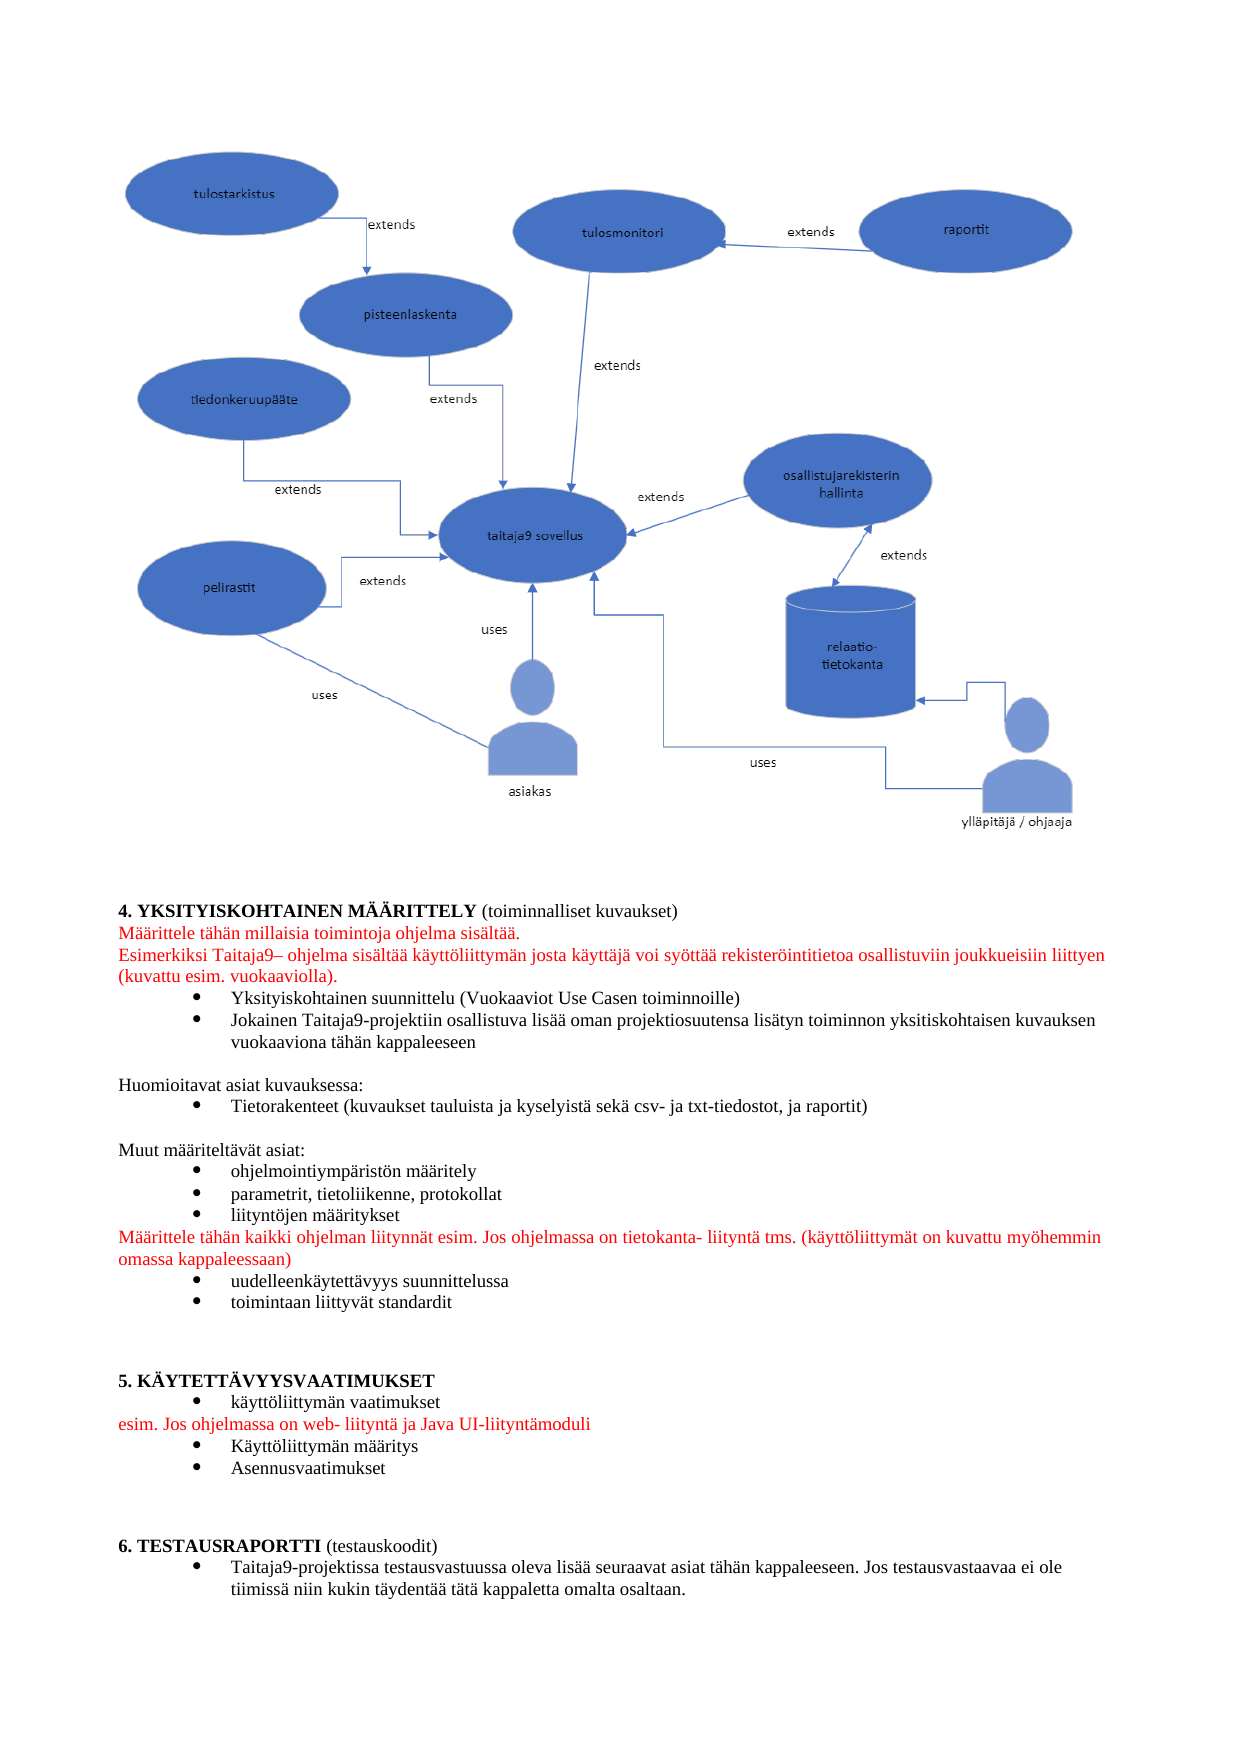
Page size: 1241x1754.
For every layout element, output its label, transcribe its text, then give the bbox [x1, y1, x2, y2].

text Huomioitavat asiat kuvauksessa: [118, 1074, 1122, 1095]
list ohjelmointiympäristön määritely [193, 1160, 1122, 1182]
text Esimerkiksi Taitaja9– ohjelma sisältää käyttöliittymän josta käyttäjä voi syöttää rekisteröintitietoa osallistuviin joukkueisiin liittyen (kuvattu esim. vuokaaviolla). [118, 943, 1122, 987]
text esim. Jos ohjelmassa on web- liityntä ja Java UI-liityntämoduli [118, 1413, 1122, 1434]
list Jokainen Taitaja9-projektiin osallistuva lisää oman projektiosuutensa lisätyn toiminnon yksitiskohtaisen kuvauksen vuokaaviona tähän kappaleeseen [193, 1009, 1122, 1052]
list Yksityiskohtainen suunnittelu (Vuokaaviot Use Casen toiminnoille) [193, 987, 1122, 1009]
list liityntöjen määritykset [193, 1204, 1122, 1226]
list toimintaan liittyvät standardit [193, 1291, 1122, 1313]
text Muut määriteltävät asiat: [118, 1139, 1122, 1160]
list parametrit, tietoliikenne, protokollat [193, 1182, 1122, 1204]
list Käyttöliittymän määritys [193, 1434, 1122, 1457]
text 6. TESTAUSRAPORTTI (testauskoodit) [118, 1534, 1122, 1556]
picture [118, 147, 1123, 835]
list uudelleenkäytettävyys suunnittelussa [193, 1269, 1122, 1291]
text Määrittele tähän kaikki ohjelman liitynnät esim. Jos ohjelmassa on tietokanta- liityntä tms. (käyttöliittymät on kuvattu myöhemmin omassa kappaleessaan) [118, 1226, 1122, 1269]
list Taitaja9-projektissa testausvastuussa oleva lisää seuraavat asiat tähän kappaleeseen. Jos testausvastaavaa ei ole tiimissä niin kukin täydentää tätä kappaletta omalta osaltaan. [193, 1556, 1122, 1600]
text Määrittele tähän millaisia toimintoja ohjelma sisältää. [118, 922, 1122, 943]
list Tietorakenteet (kuvaukset tauluista ja kyselyistä sekä csv- ja txt-tiedostot, ja raportit) [193, 1095, 1122, 1117]
text 5. KÄYTETTÄVYYSVAATIMUKSET [118, 1369, 1122, 1391]
list Asennusvaatimukset [193, 1457, 1122, 1478]
text 4. YKSITYISKOHTAINEN MÄÄRITTELY (toiminnalliset kuvaukset) [118, 900, 1122, 922]
list käyttöliittymän vaatimukset [193, 1391, 1122, 1413]
